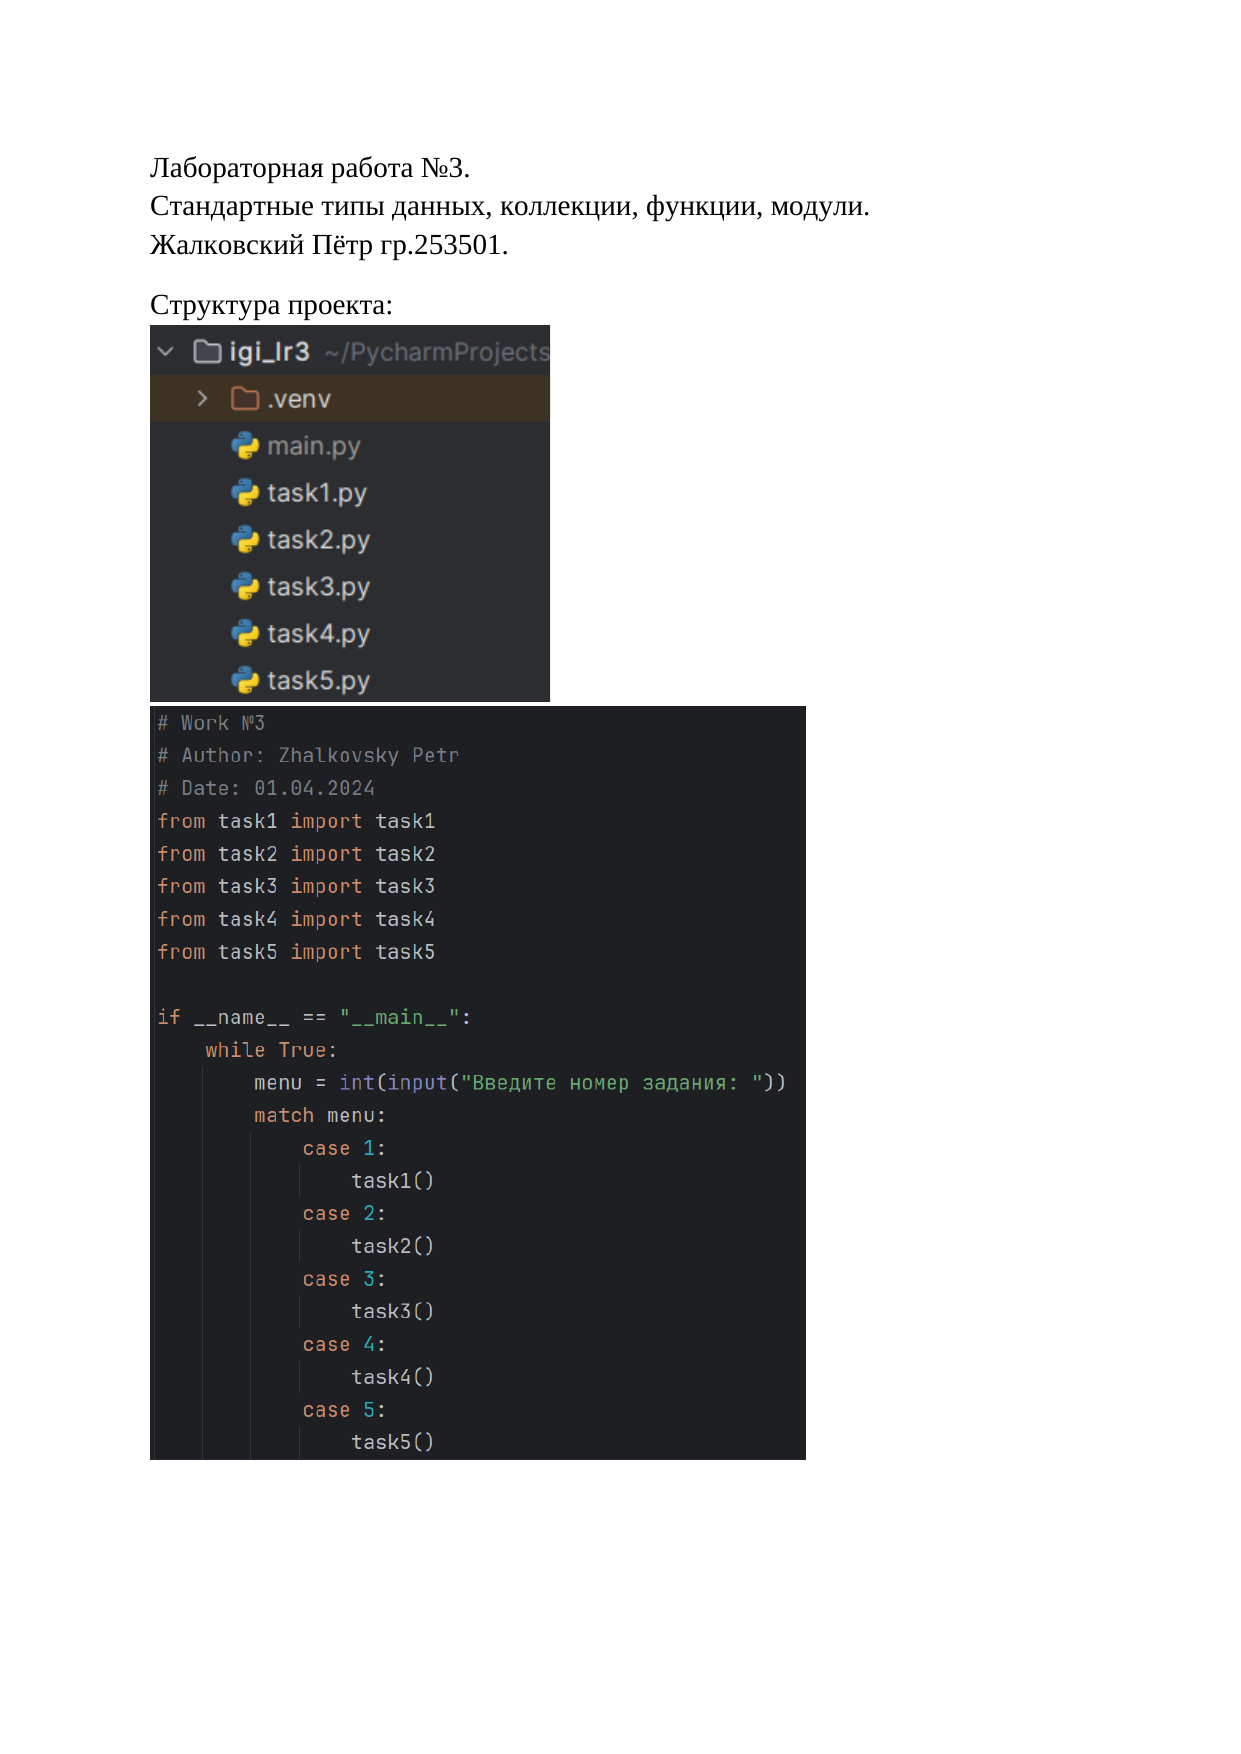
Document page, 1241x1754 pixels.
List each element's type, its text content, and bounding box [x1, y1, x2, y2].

text Лабораторная работа №3. [150, 150, 1090, 183]
picture [150, 325, 550, 702]
text Жалковский Пётр гр.253501. [150, 227, 1090, 261]
text Структура проекта: [150, 287, 1090, 321]
picture [150, 706, 806, 1460]
text Стандартные типы данных, коллекции, функции, модули. [150, 188, 1090, 222]
